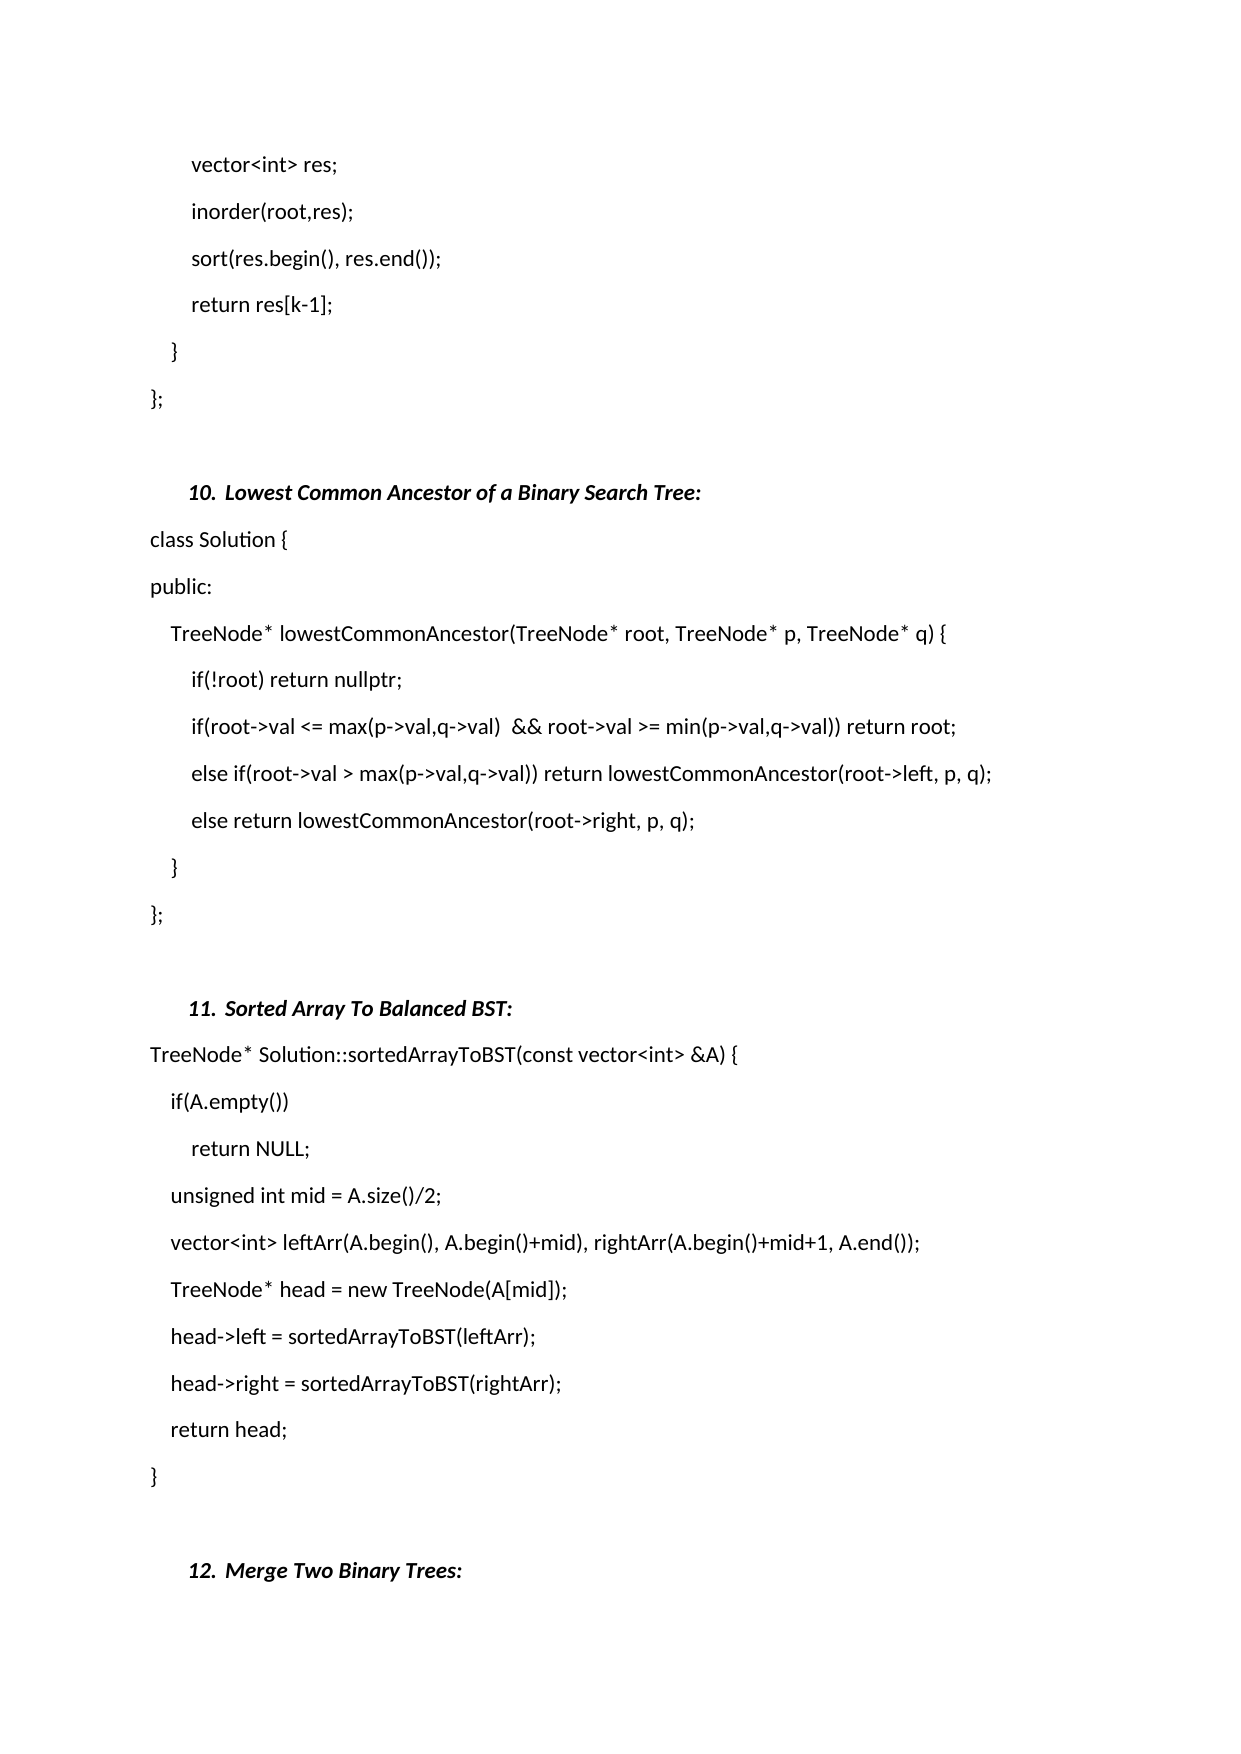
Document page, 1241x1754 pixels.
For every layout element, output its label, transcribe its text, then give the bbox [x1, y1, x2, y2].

text public: [150, 572, 1090, 600]
text } [150, 1462, 1090, 1491]
text TreeNode* head = new TreeNode(A[mid]); [150, 1275, 1090, 1303]
text head->right = sortedArrayToBST(rightArr); [150, 1369, 1090, 1397]
list Lowest Common Ancestor of a Binary Search Tree: [187, 478, 1090, 506]
text } [150, 337, 1090, 366]
text if(A.empty()) [150, 1087, 1090, 1116]
text else return lowestCommonAncestor(root->right, p, q); [150, 806, 1090, 834]
text unsigned int mid = A.size()/2; [150, 1181, 1090, 1209]
text sort(res.begin(), res.end()); [150, 244, 1090, 272]
text inorder(root,res); [150, 197, 1090, 225]
text }; [150, 900, 1090, 928]
text }; [150, 384, 1090, 412]
list Sorted Array To Balanced BST: [187, 994, 1090, 1022]
text return NULL; [150, 1134, 1090, 1162]
text return res[k-1]; [150, 291, 1090, 319]
text return head; [150, 1416, 1090, 1444]
text head->left = sortedArrayToBST(leftArr); [150, 1322, 1090, 1350]
text class Solution { [150, 525, 1090, 553]
text TreeNode* Solution::sortedArrayToBST(const vector<int> &A) { [150, 1041, 1090, 1069]
text } [150, 853, 1090, 881]
text if(!root) return nullptr; [150, 666, 1090, 694]
text TreeNode* lowestCommonAncestor(TreeNode* root, TreeNode* p, TreeNode* q) { [150, 619, 1090, 647]
text vector<int> leftArr(A.begin(), A.begin()+mid), rightArr(A.begin()+mid+1, A.end()); [150, 1228, 1090, 1256]
list Merge Two Binary Trees: [187, 1556, 1090, 1584]
text vector<int> res; [150, 150, 1090, 178]
text else if(root->val > max(p->val,q->val)) return lowestCommonAncestor(root->left, p, q); [150, 759, 1090, 787]
text if(root->val <= max(p->val,q->val) && root->val >= min(p->val,q->val)) return root; [150, 712, 1090, 741]
